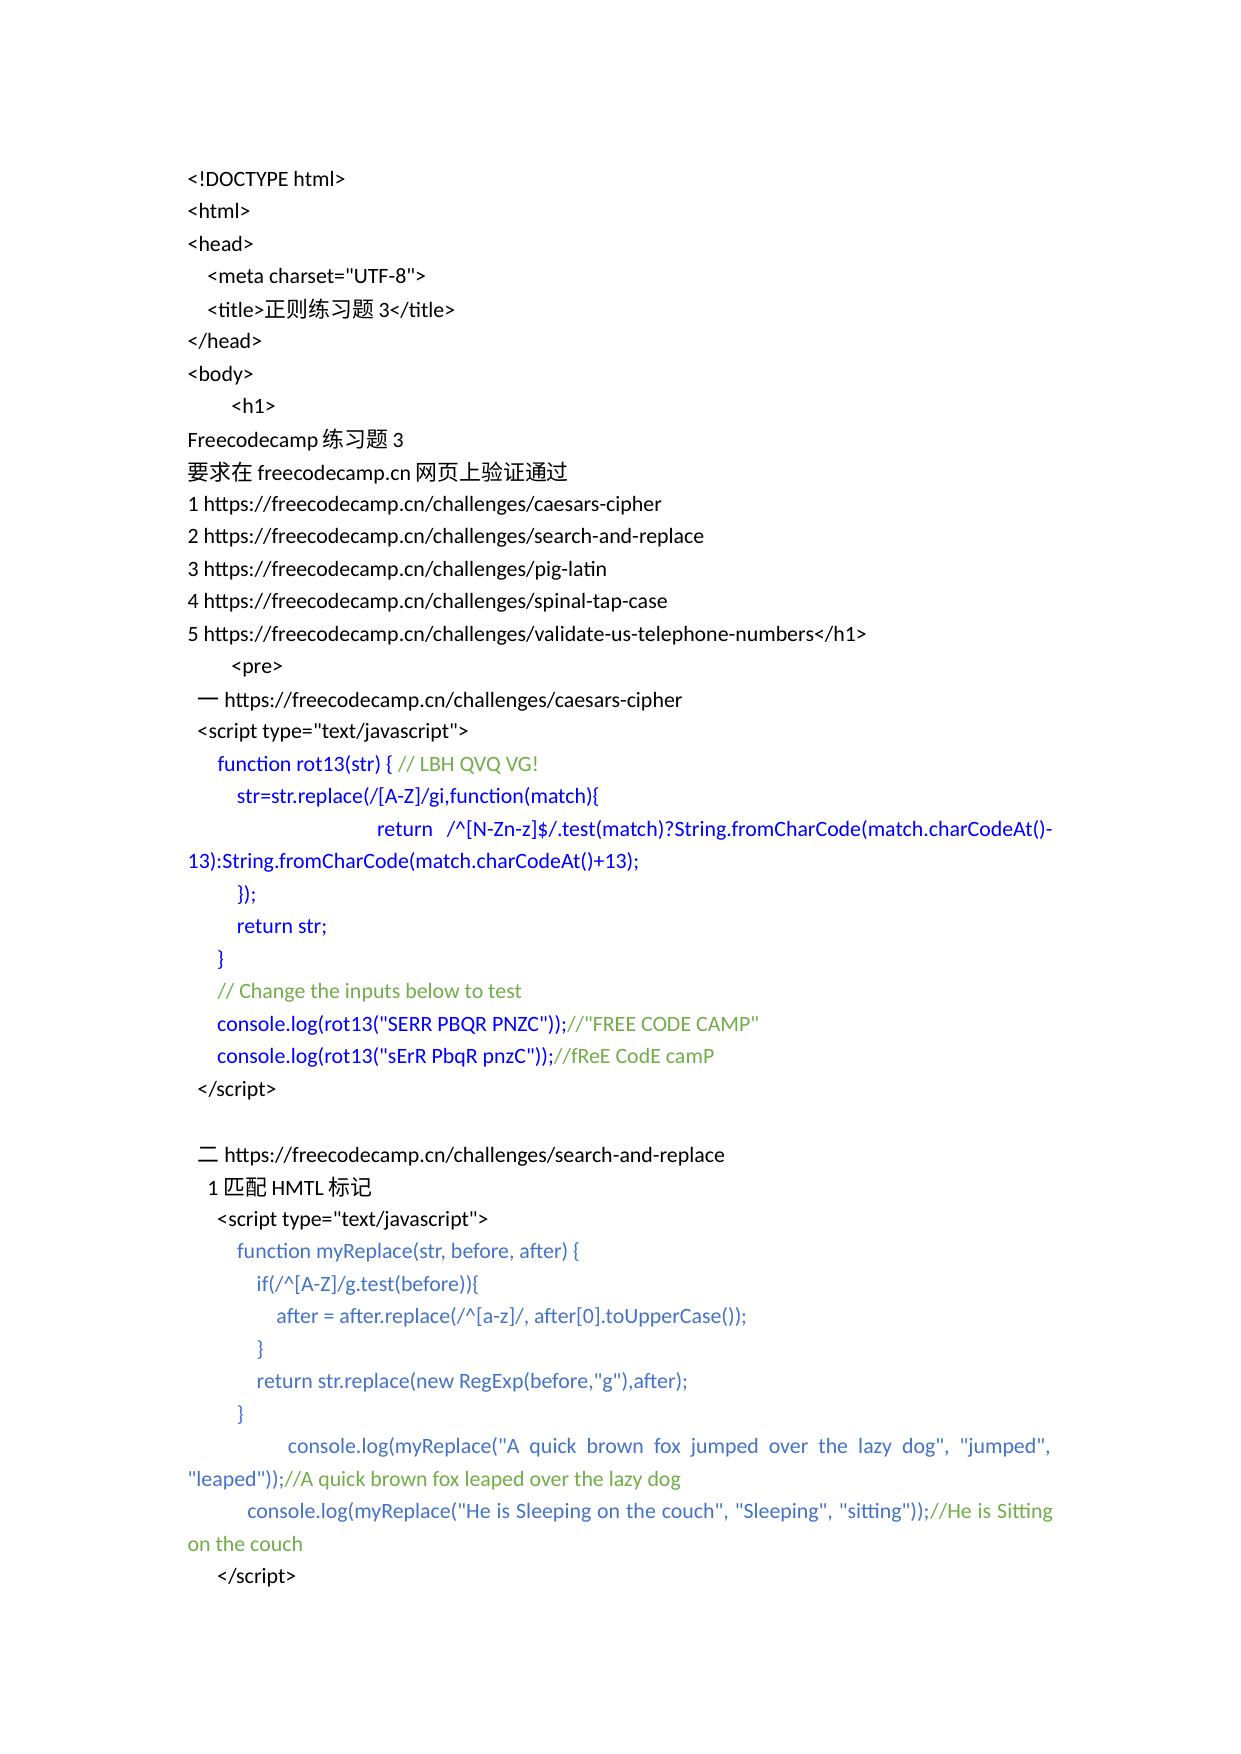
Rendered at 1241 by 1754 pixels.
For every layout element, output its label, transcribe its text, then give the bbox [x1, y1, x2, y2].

text 二 https://freecodecamp.cn/challenges/search-and-replace [187, 1137, 1053, 1169]
text str=str.replace(/[A-Z]/gi,function(match){ [187, 779, 1053, 812]
text return /^[N-Zn-z]$/.test(match)?String.fromCharCode(match.charCodeAt()-13):String.fromCharCode(match.charCodeAt()+13); [187, 812, 1053, 877]
text <h1> [187, 389, 1053, 422]
text 5 https://freecodecamp.cn/challenges/validate-us-telephone-numbers</h1> [187, 617, 1053, 649]
text 4 https://freecodecamp.cn/challenges/spinal-tap-case [187, 584, 1053, 617]
text } [187, 1332, 1053, 1364]
text // Change the inputs below to test [187, 974, 1053, 1007]
text 3 https://freecodecamp.cn/challenges/pig-latin [187, 552, 1053, 584]
text <html> [187, 194, 1053, 227]
text </script> [187, 1559, 1053, 1592]
text after = after.replace(/^[a-z]/, after[0].toUpperCase()); [187, 1299, 1053, 1332]
text console.log(myReplace("A quick brown fox jumped over the lazy dog", "jumped", "leaped"));//A quick brown fox leaped over the lazy dog [187, 1429, 1053, 1494]
text 2 https://freecodecamp.cn/challenges/search-and-replace [187, 519, 1053, 552]
text 1 https://freecodecamp.cn/challenges/caesars-cipher [187, 487, 1053, 519]
text 一 https://freecodecamp.cn/challenges/caesars-cipher [187, 682, 1053, 714]
text <meta charset="UTF-8"> [187, 259, 1053, 292]
text <script type="text/javascript"> [187, 1202, 1053, 1234]
text } [187, 1397, 1053, 1429]
text console.log(rot13("sErR PbqR pnzC"));//fReE CodE camP [187, 1039, 1053, 1072]
text <pre> [187, 649, 1053, 682]
text <!DOCTYPE html> [187, 162, 1053, 194]
text <body> [187, 357, 1053, 389]
text console.log(rot13("SERR PBQR PNZC"));//"FREE CODE CAMP" [187, 1007, 1053, 1039]
text <title>正则练习题3</title> [187, 292, 1053, 324]
text 要求在freecodecamp.cn网页上验证通过 [187, 454, 1053, 487]
text 1 匹配HMTL标记 [187, 1169, 1053, 1202]
text }); [187, 877, 1053, 909]
text return str.replace(new RegExp(before,"g"),after); [187, 1364, 1053, 1397]
text return str; [187, 909, 1053, 942]
text <script type="text/javascript"> [187, 714, 1053, 747]
text Freecodecamp练习题3 [187, 422, 1053, 454]
text </script> [187, 1072, 1053, 1104]
text } [187, 942, 1053, 974]
text function myReplace(str, before, after) { [187, 1234, 1053, 1267]
text console.log(myReplace("He is Sleeping on the couch", "Sleeping", "sitting"));//He is Sitting on the couch [187, 1494, 1053, 1559]
text function rot13(str) { // LBH QVQ VG! [187, 747, 1053, 779]
text </head> [187, 324, 1053, 357]
text <head> [187, 227, 1053, 259]
text if(/^[A-Z]/g.test(before)){ [187, 1267, 1053, 1299]
